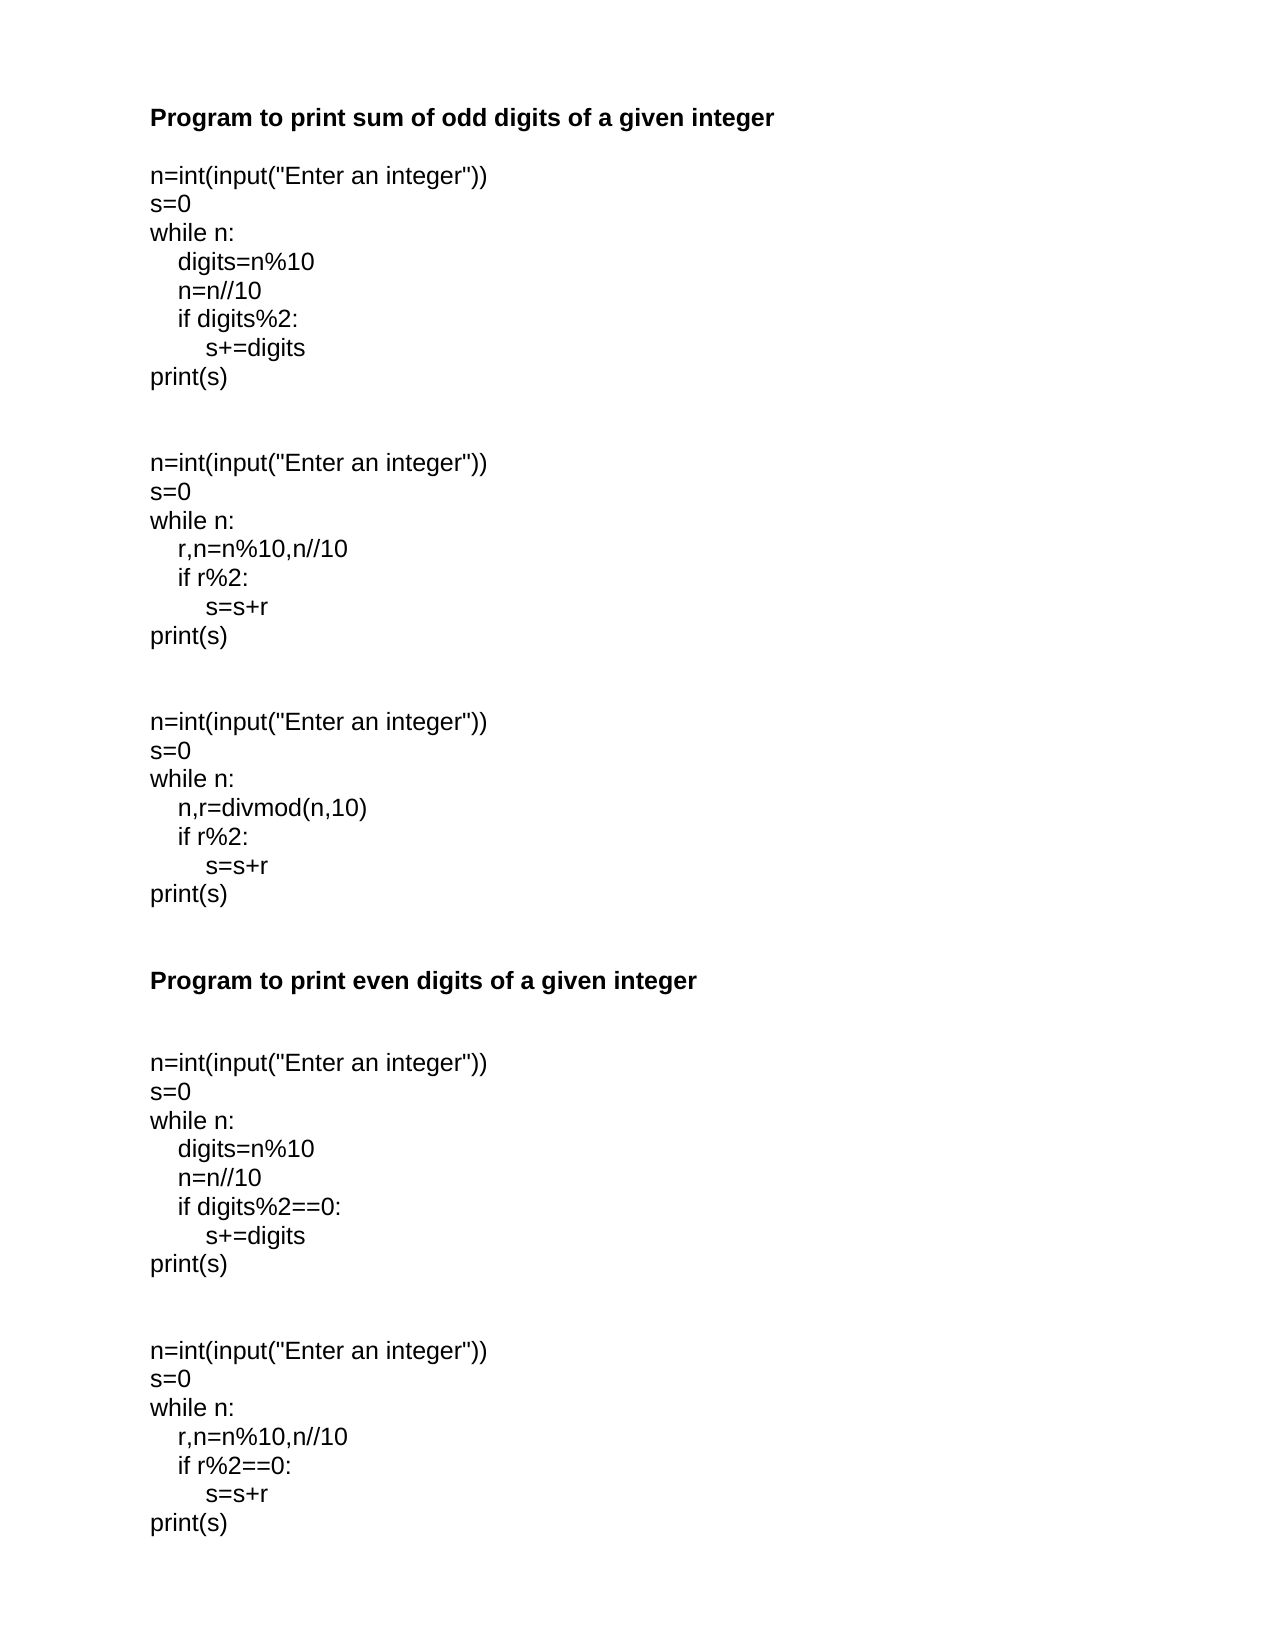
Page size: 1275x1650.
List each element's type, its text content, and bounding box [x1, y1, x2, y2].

text n=int(input("Enter an integer")) [150, 707, 1125, 736]
text s+=digits [150, 1221, 1125, 1249]
text s=0 [150, 1077, 1125, 1106]
text r,n=n%10,n//10 [150, 534, 1125, 563]
text while n: [150, 1393, 1125, 1422]
text s=0 [150, 189, 1125, 218]
text if digits%2==0: [150, 1192, 1125, 1221]
text digits=n%10 [150, 1134, 1125, 1163]
text s=s+r [150, 592, 1125, 621]
text n=int(input("Enter an integer")) [150, 1048, 1125, 1077]
text s+=digits [150, 333, 1125, 362]
text n=int(input("Enter an integer")) [150, 1336, 1125, 1364]
text while n: [150, 506, 1125, 534]
text while n: [150, 764, 1125, 793]
text print(s) [150, 1249, 1125, 1278]
text print(s) [150, 1508, 1125, 1537]
text print(s) [150, 362, 1125, 391]
text while n: [150, 218, 1125, 247]
text s=s+r [150, 1479, 1125, 1508]
text n,r=divmod(n,10) [150, 793, 1125, 822]
text s=0 [150, 1364, 1125, 1393]
text print(s) [150, 879, 1125, 908]
text n=n//10 [150, 1163, 1125, 1192]
text if r%2: [150, 822, 1125, 851]
text if digits%2: [150, 304, 1125, 333]
text s=0 [150, 736, 1125, 764]
text n=n//10 [150, 276, 1125, 304]
text s=s+r [150, 851, 1125, 879]
text digits=n%10 [150, 247, 1125, 276]
text Program to print sum of odd digits of a given integer [150, 103, 1125, 132]
text r,n=n%10,n//10 [150, 1422, 1125, 1451]
text while n: [150, 1106, 1125, 1134]
text s=0 [150, 477, 1125, 506]
text Program to print even digits of a given integer [150, 966, 1125, 994]
text if r%2==0: [150, 1451, 1125, 1479]
text n=int(input("Enter an integer")) [150, 448, 1125, 477]
text n=int(input("Enter an integer")) [150, 161, 1125, 189]
text print(s) [150, 621, 1125, 649]
text if r%2: [150, 563, 1125, 592]
